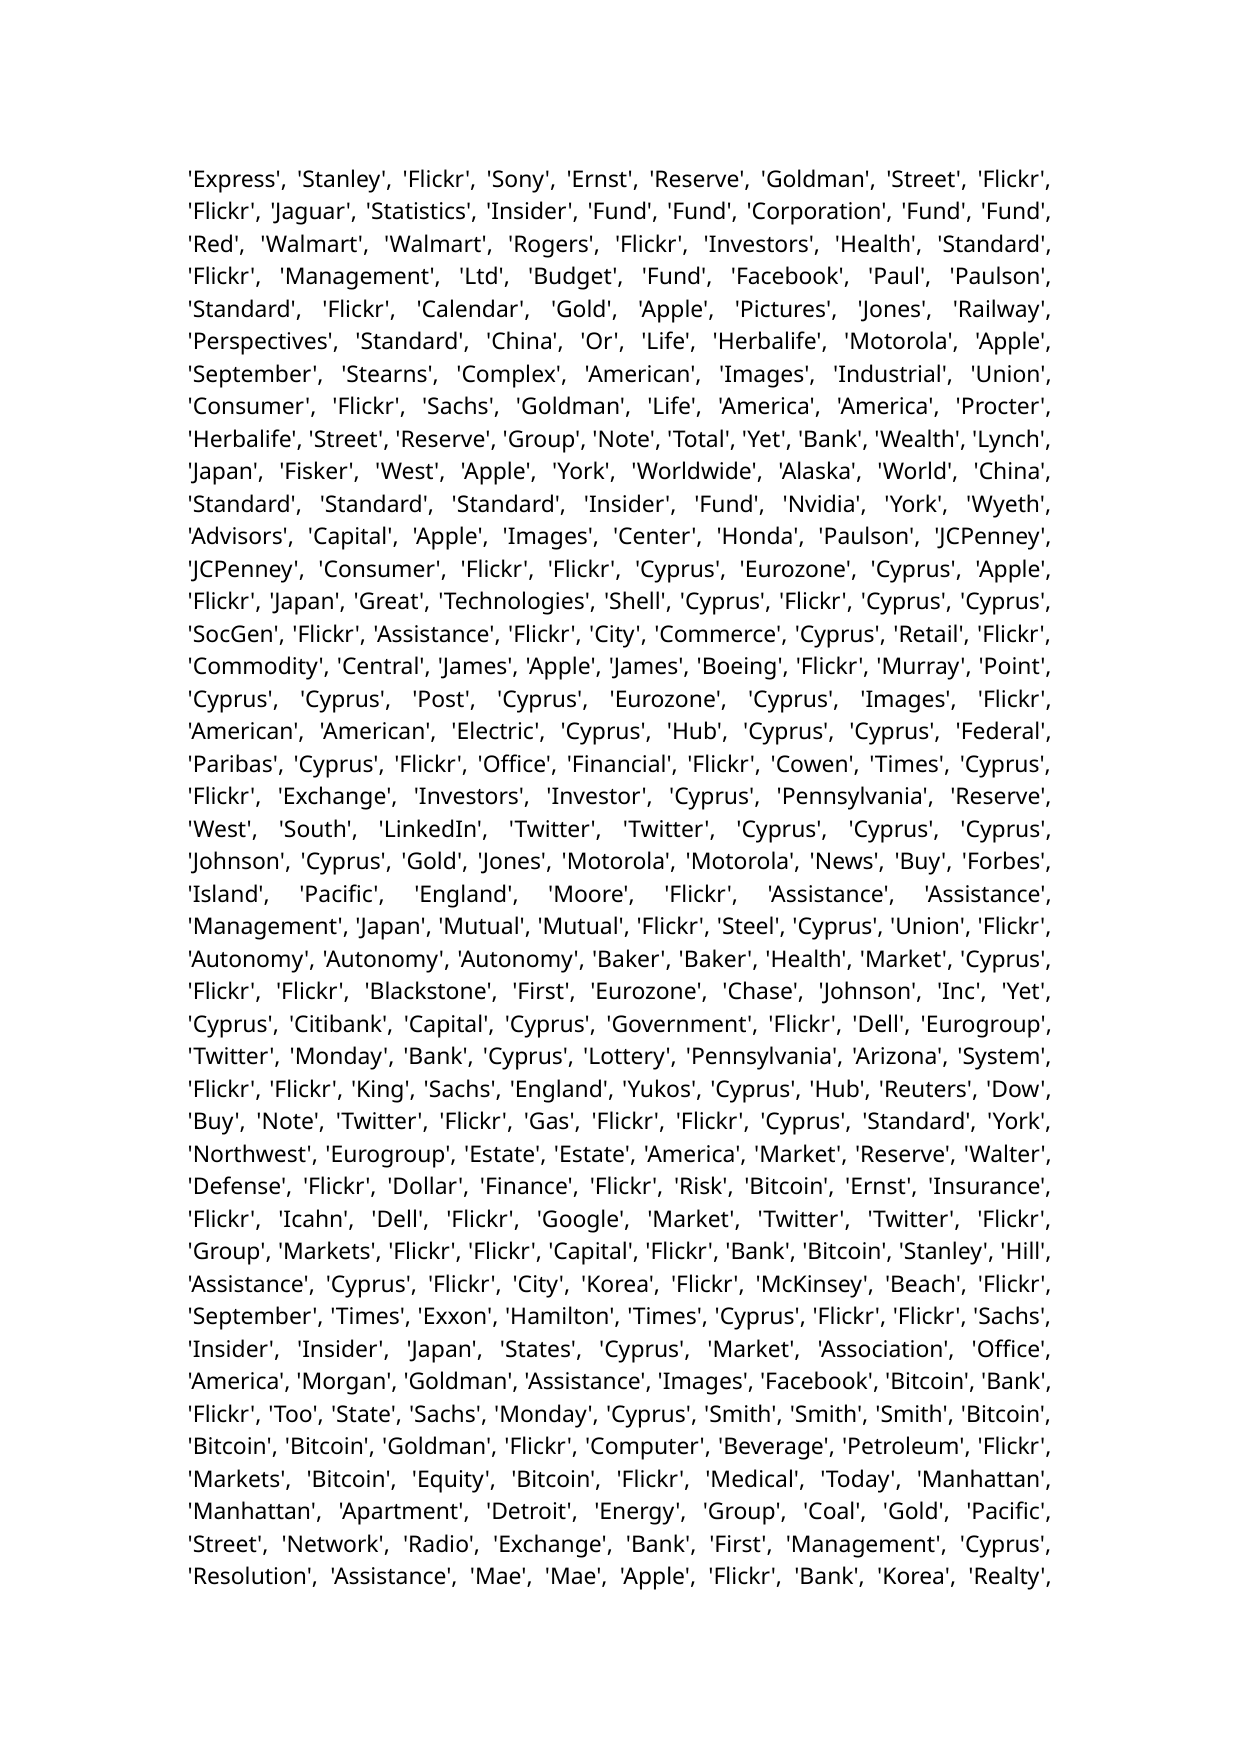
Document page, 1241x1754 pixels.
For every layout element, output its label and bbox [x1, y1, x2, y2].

text [187, 162, 1053, 1592]
